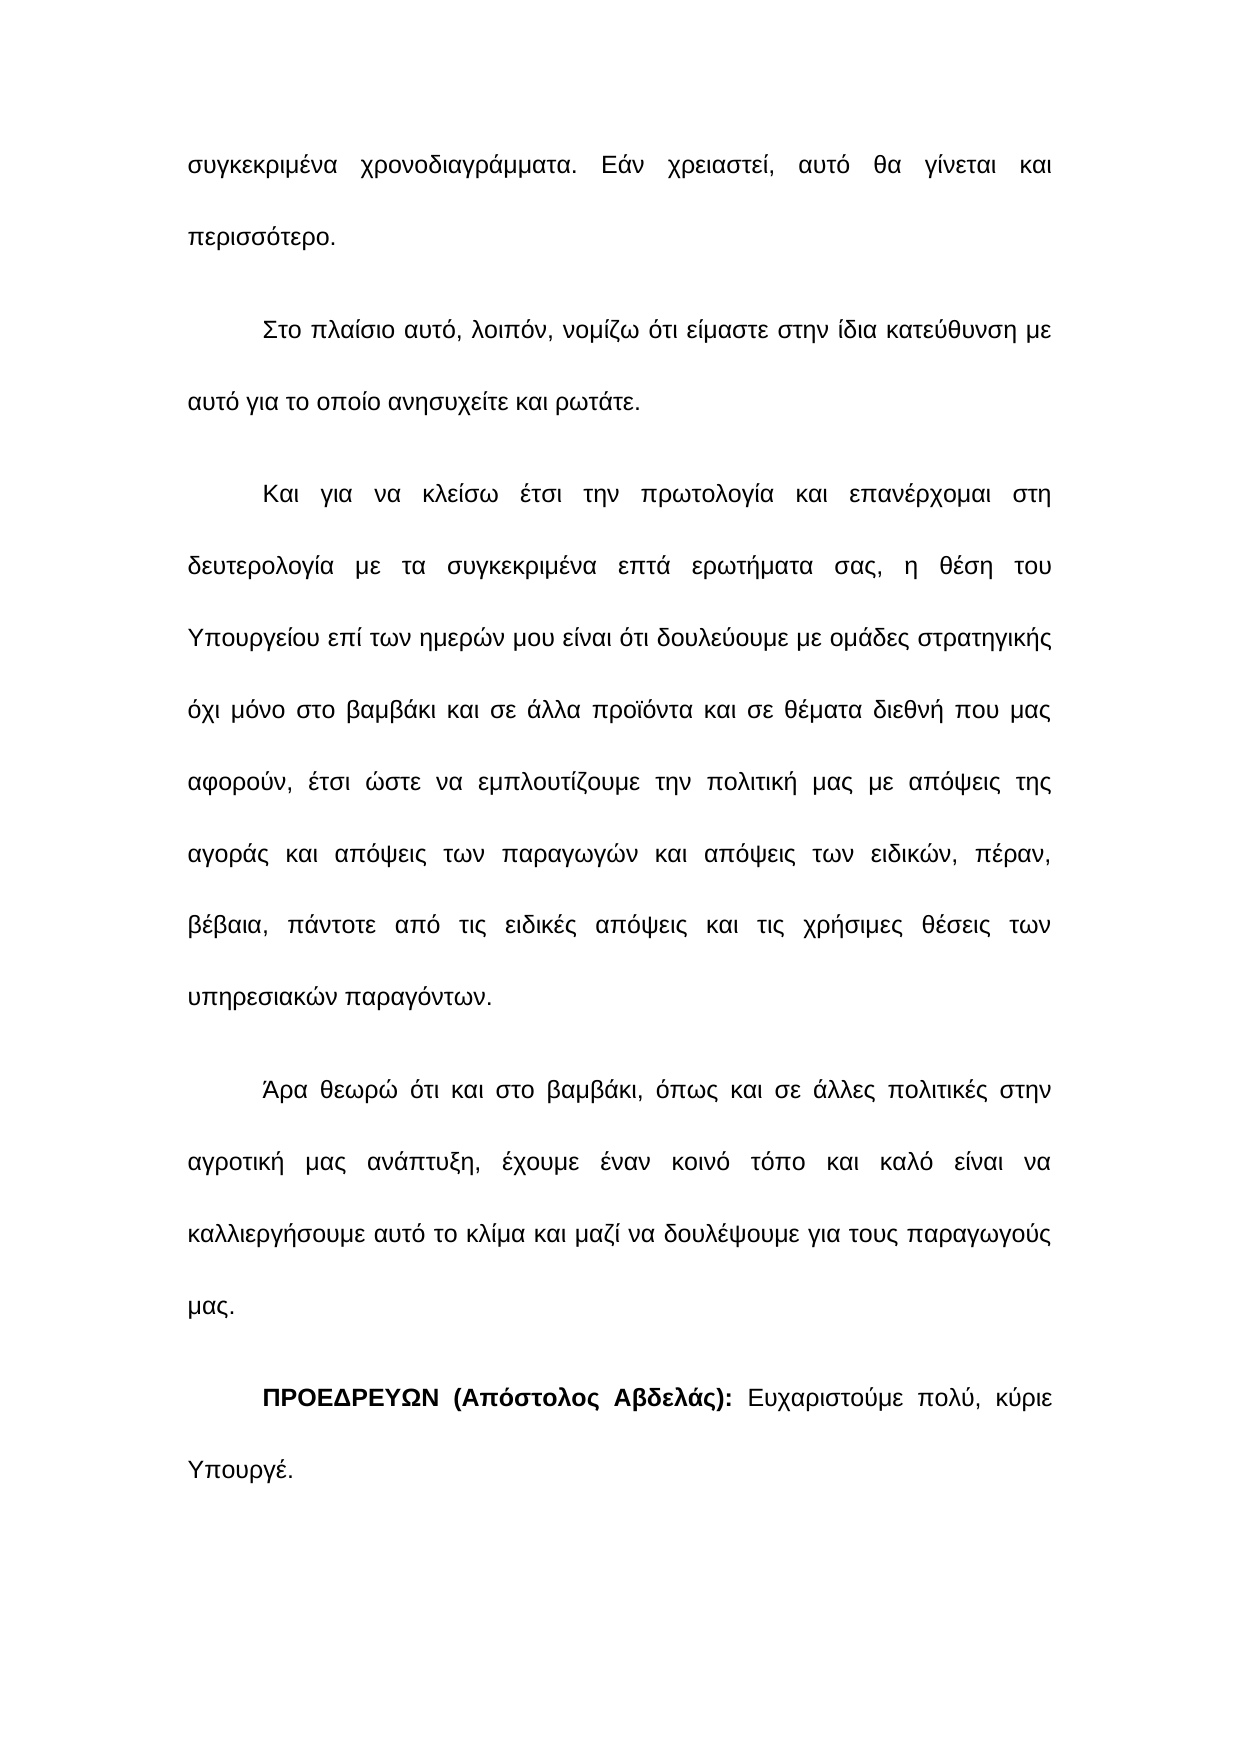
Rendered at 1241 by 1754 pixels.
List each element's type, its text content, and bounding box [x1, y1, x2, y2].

text ΠΡΟΕΔΡΕΥΩΝ (Απόστολος Αβδελάς): Ευχαριστούμε πολύ, κύριε Υπουργέ. [187, 1383, 1053, 1484]
text Και για να κλείσω έτσι την πρωτολογία και επανέρχομαι στη δευτερολογία με τα συγκεκριμένα επτά ερωτήματα σας, η θέση του Υπουργείου επί των ημερών μου είναι ότι δουλεύουμε με ομάδες στρατηγικής όχι μόνο στο βαμβάκι και σε άλλα προϊόντα και σε θέματα διεθνή που μας αφορούν, έτσι ώστε να εμπλουτίζουμε την πολιτική μας με απόψεις της αγοράς και απόψεις των παραγωγών και απόψεις των ειδικών, πέραν, βέβαια, πάντοτε από τις ειδικές απόψεις και τις χρήσιμες θέσεις των υπηρεσιακών παραγόντων. [187, 479, 1053, 1011]
text Στο πλαίσιο αυτό, λοιπόν, νομίζω ότι είμαστε στην ίδια κατεύθυνση με αυτό για το οποίο ανησυχείτε και ρωτάτε. [187, 314, 1053, 415]
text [187, 150, 1053, 251]
text Άρα θεωρώ ότι και στο βαμβάκι, όπως και σε άλλες πολιτικές στην αγροτική μας ανάπτυξη, έχουμε έναν κοινό τόπο και καλό είναι να καλλιεργήσουμε αυτό το κλίμα και μαζί να δουλέψουμε για τους παραγωγούς μας. [187, 1075, 1053, 1319]
